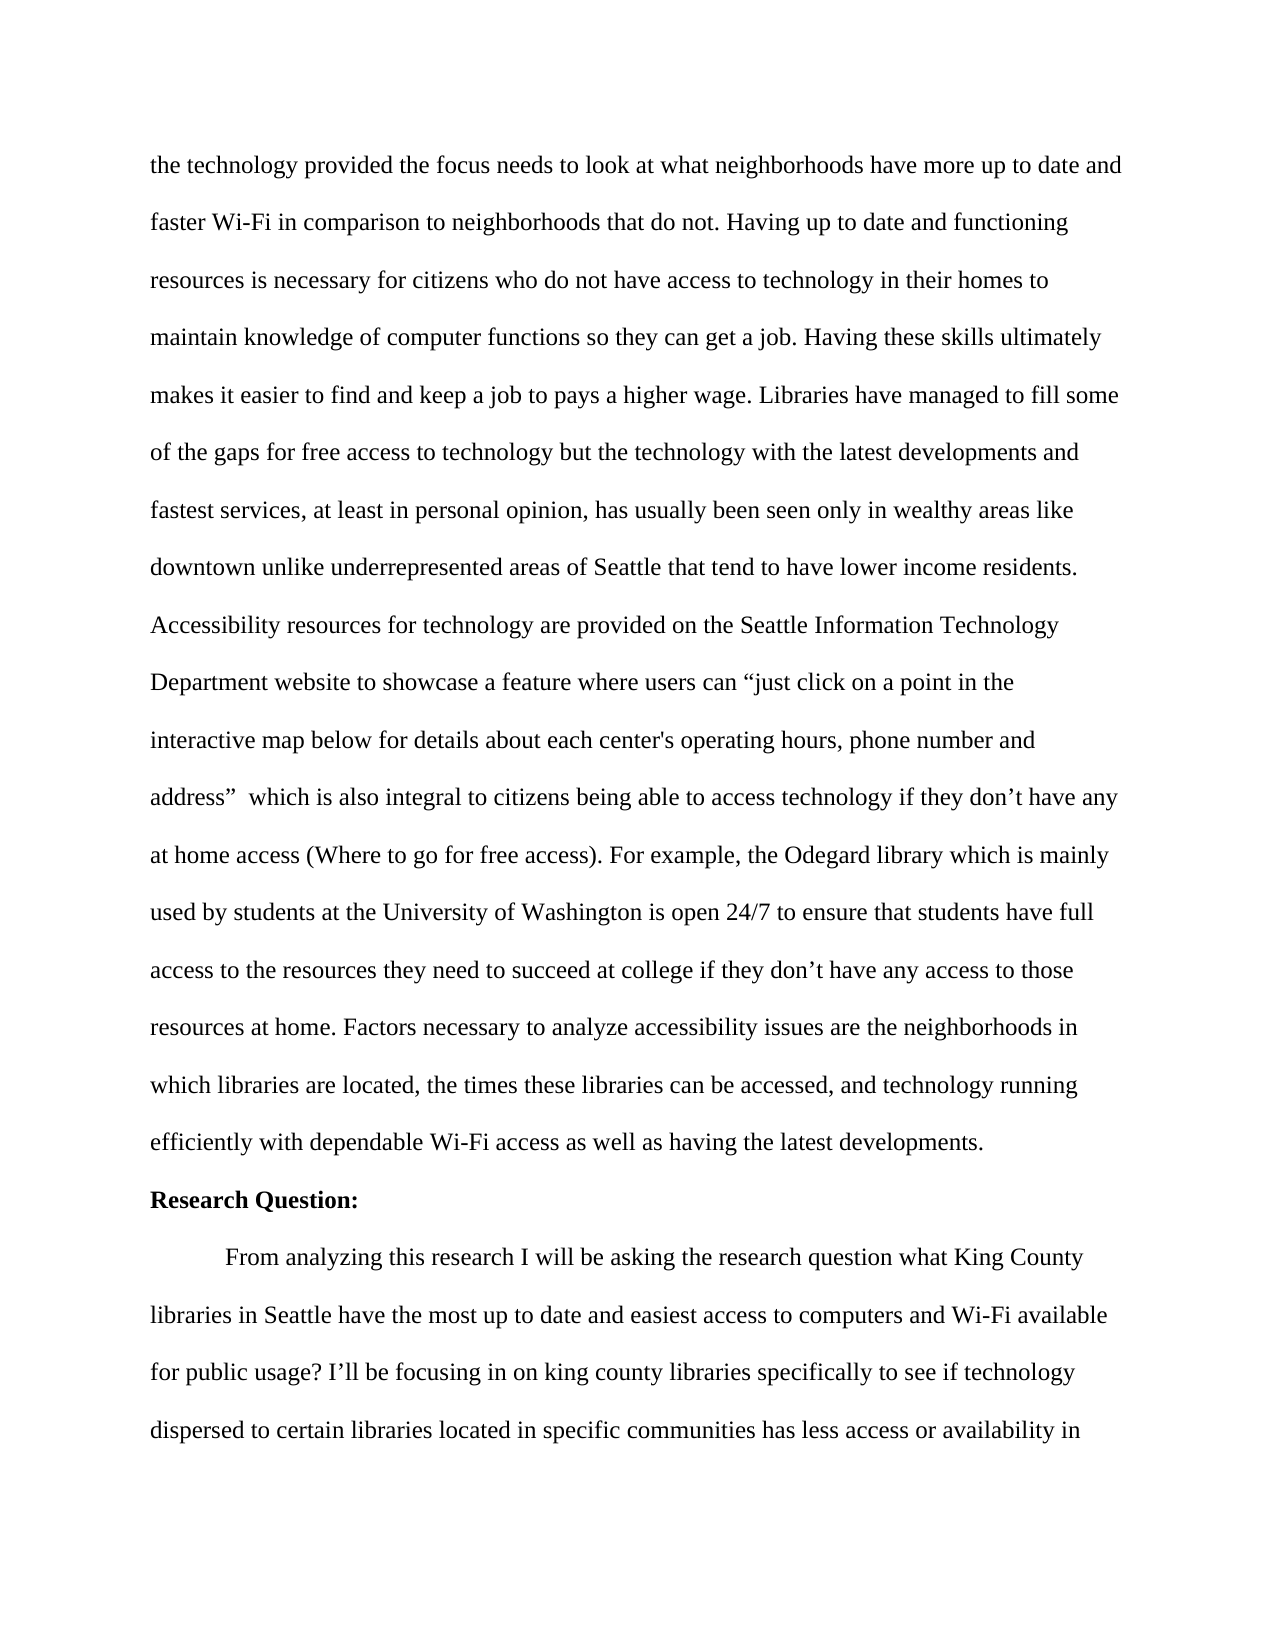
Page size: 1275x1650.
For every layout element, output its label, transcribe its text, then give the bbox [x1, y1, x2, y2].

text Research Question: [150, 1185, 1125, 1214]
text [150, 1242, 1125, 1444]
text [150, 150, 1125, 1156]
